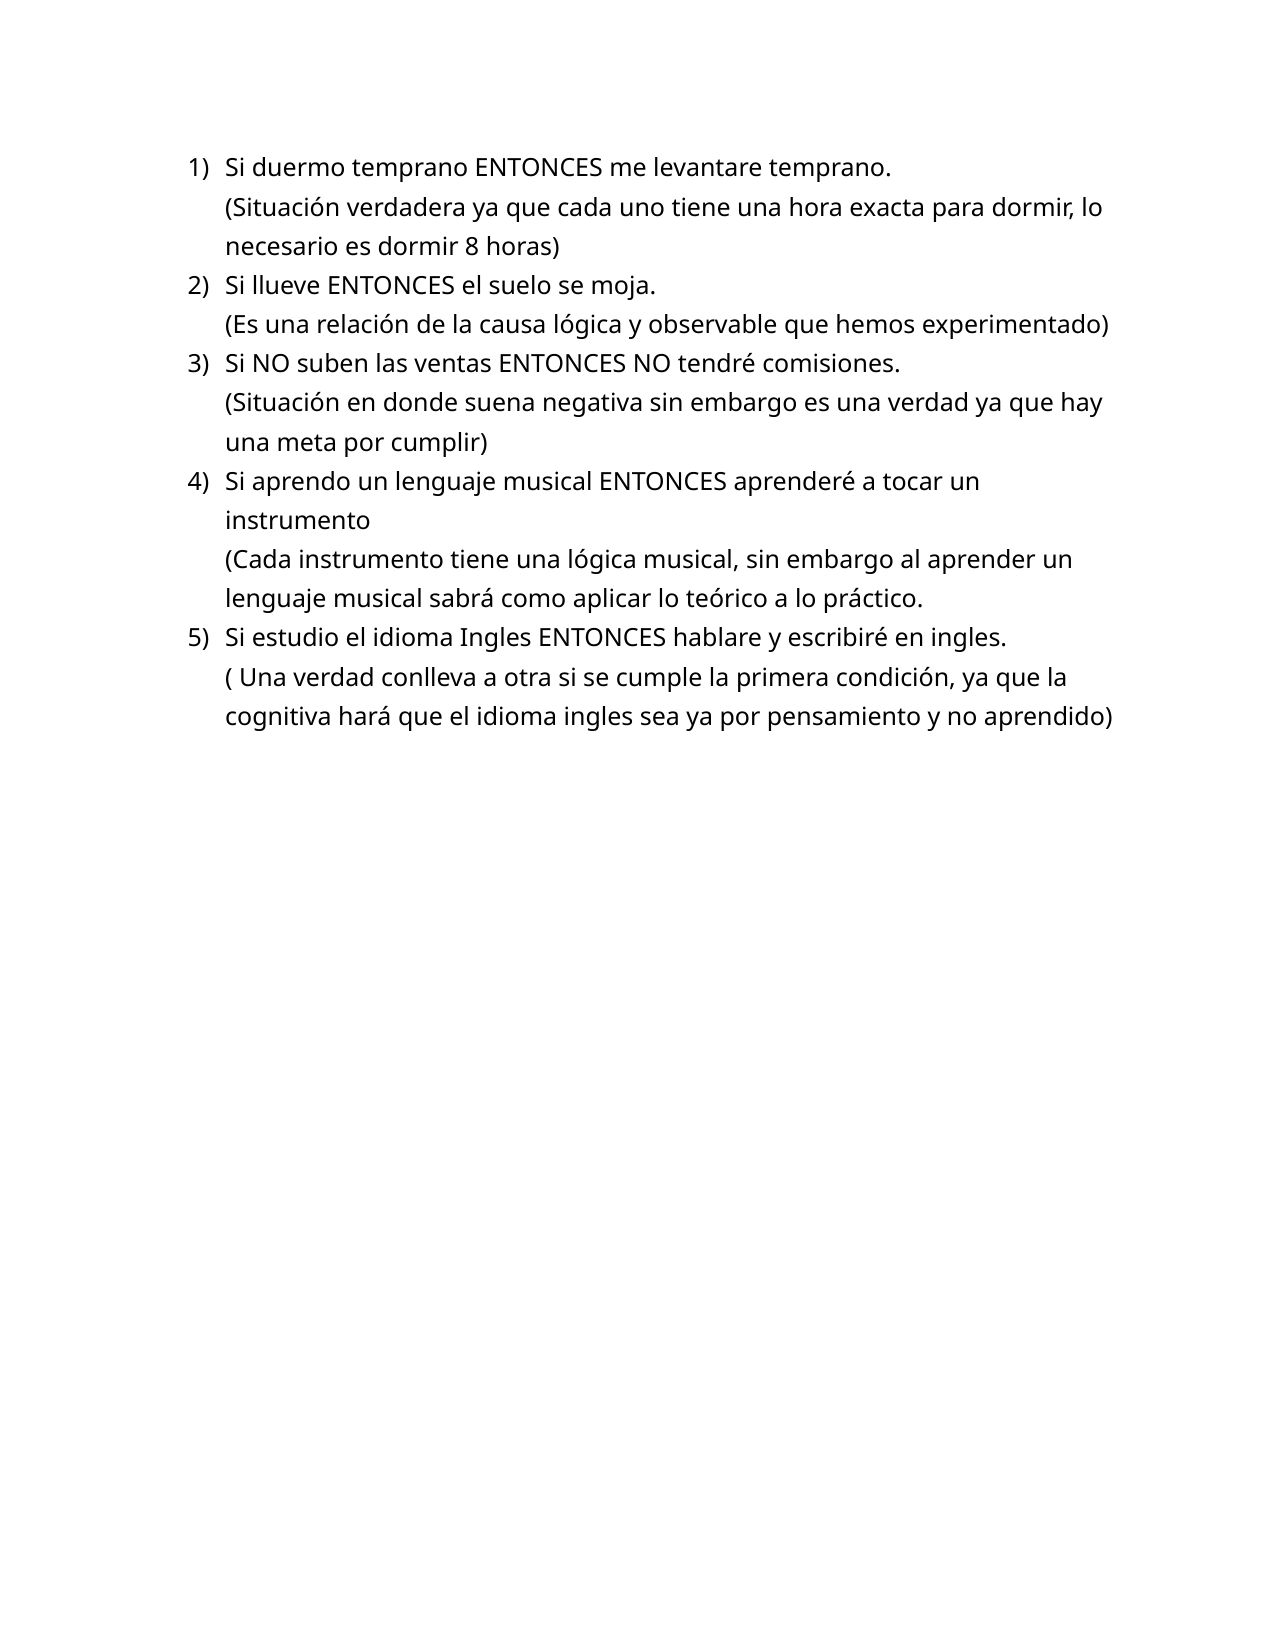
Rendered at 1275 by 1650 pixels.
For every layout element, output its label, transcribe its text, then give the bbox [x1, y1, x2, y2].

list (Situación en donde suena negativa sin embargo es una verdad ya que hay una meta por cumplir) [225, 385, 1125, 458]
list Si duermo temprano ENTONCES me levantare temprano. [187, 150, 1125, 184]
list (Cada instrumento tiene una lógica musical, sin embargo al aprender un lenguaje musical sabrá como aplicar lo teórico a lo práctico. [225, 542, 1125, 615]
list (Situación verdadera ya que cada uno tiene una hora exacta para dormir, lo necesario es dormir 8 horas) [225, 189, 1125, 262]
list Si NO suben las ventas ENTONCES NO tendré comisiones. [187, 346, 1125, 380]
list Si llueve ENTONCES el suelo se moja. [187, 267, 1125, 302]
list Si estudio el idioma Ingles ENTONCES hablare y escribiré en ingles. [187, 620, 1125, 654]
list ( Una verdad conlleva a otra si se cumple la primera condición, ya que la cognitiva hará que el idioma ingles sea ya por pensamiento y no aprendido) [225, 659, 1125, 732]
list (Es una relación de la causa lógica y observable que hemos experimentado) [225, 307, 1125, 341]
list Si aprendo un lenguaje musical ENTONCES aprenderé a tocar un instrumento [187, 463, 1125, 537]
